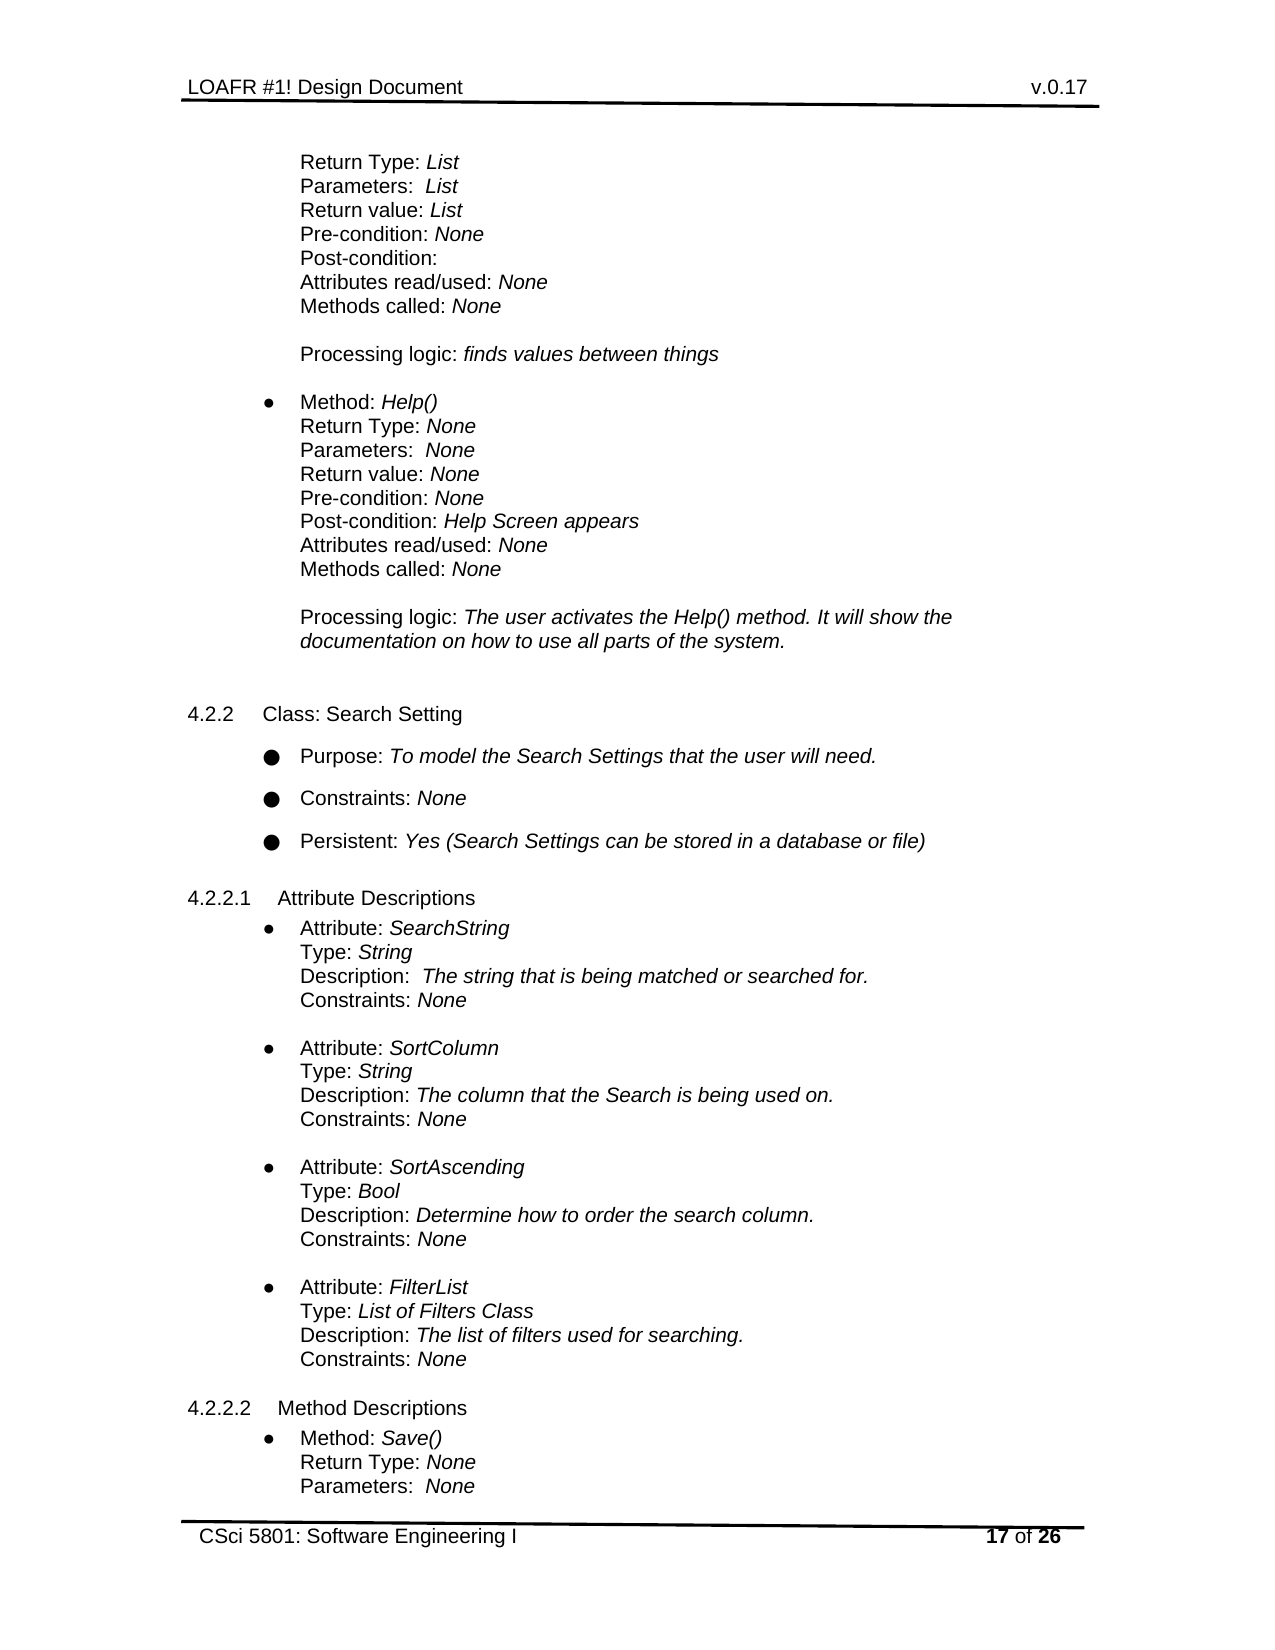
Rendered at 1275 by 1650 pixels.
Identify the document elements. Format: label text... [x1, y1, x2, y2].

text Parameters: None [300, 437, 1087, 461]
text Type: List of Filters Class [300, 1299, 1087, 1323]
text Processing logic: finds values between things [300, 342, 1087, 366]
text Type: String [300, 1059, 1087, 1083]
text Description: The string that is being matched or searched for. [300, 963, 1087, 987]
text Return value: None [300, 461, 1087, 485]
list Attribute: SearchString [262, 916, 1087, 939]
text Type: String [300, 939, 1087, 963]
list Method: Help() [262, 389, 1087, 413]
text Constraints: None [300, 987, 1087, 1011]
list Attribute: SortColumn [262, 1035, 1087, 1059]
text Methods called: None [300, 557, 1087, 581]
text Return Type: List [300, 150, 1087, 174]
text Return Type: None [300, 1450, 1087, 1474]
list Attribute: FilterList [262, 1275, 1087, 1299]
text Attributes read/used: None [300, 270, 1087, 294]
text Return value: List [300, 198, 1087, 222]
text Description: The list of filters used for searching. [300, 1323, 1087, 1347]
list Constraints: None [262, 775, 1087, 818]
subtitle Class: Search Setting [187, 702, 1087, 726]
text Type: Bool [300, 1179, 1087, 1203]
list Attribute: SortAscending [262, 1155, 1087, 1179]
list Method: Save() [262, 1426, 1087, 1450]
text Description: The column that the Search is being used on. [300, 1083, 1087, 1107]
list Purpose: To model the Search Settings that the user will need. [262, 732, 1087, 775]
text Methods called: None [300, 294, 1087, 318]
text Return Type: None [300, 413, 1087, 437]
text Pre-condition: None [300, 485, 1087, 509]
text Processing logic: The user activates the Help() method. It will show the documentation on how to use all parts of the system. [300, 605, 1087, 653]
text Pre-condition: None [300, 222, 1087, 246]
subtitle Attribute Descriptions [187, 885, 1087, 909]
list Persistent: Yes (Search Settings can be stored in a database or file) [262, 818, 1087, 860]
subtitle Method Descriptions [187, 1396, 1087, 1420]
text Parameters: List [300, 174, 1087, 198]
text Parameters: None [300, 1474, 1087, 1498]
text Constraints: None [300, 1227, 1087, 1251]
text Post-condition: [300, 246, 1087, 270]
text Post-condition: Help Screen appears [300, 509, 1087, 533]
text Attributes read/used: None [300, 533, 1087, 557]
text Constraints: None [300, 1347, 1087, 1371]
text Description: Determine how to order the search column. [300, 1203, 1087, 1227]
text Constraints: None [300, 1107, 1087, 1131]
